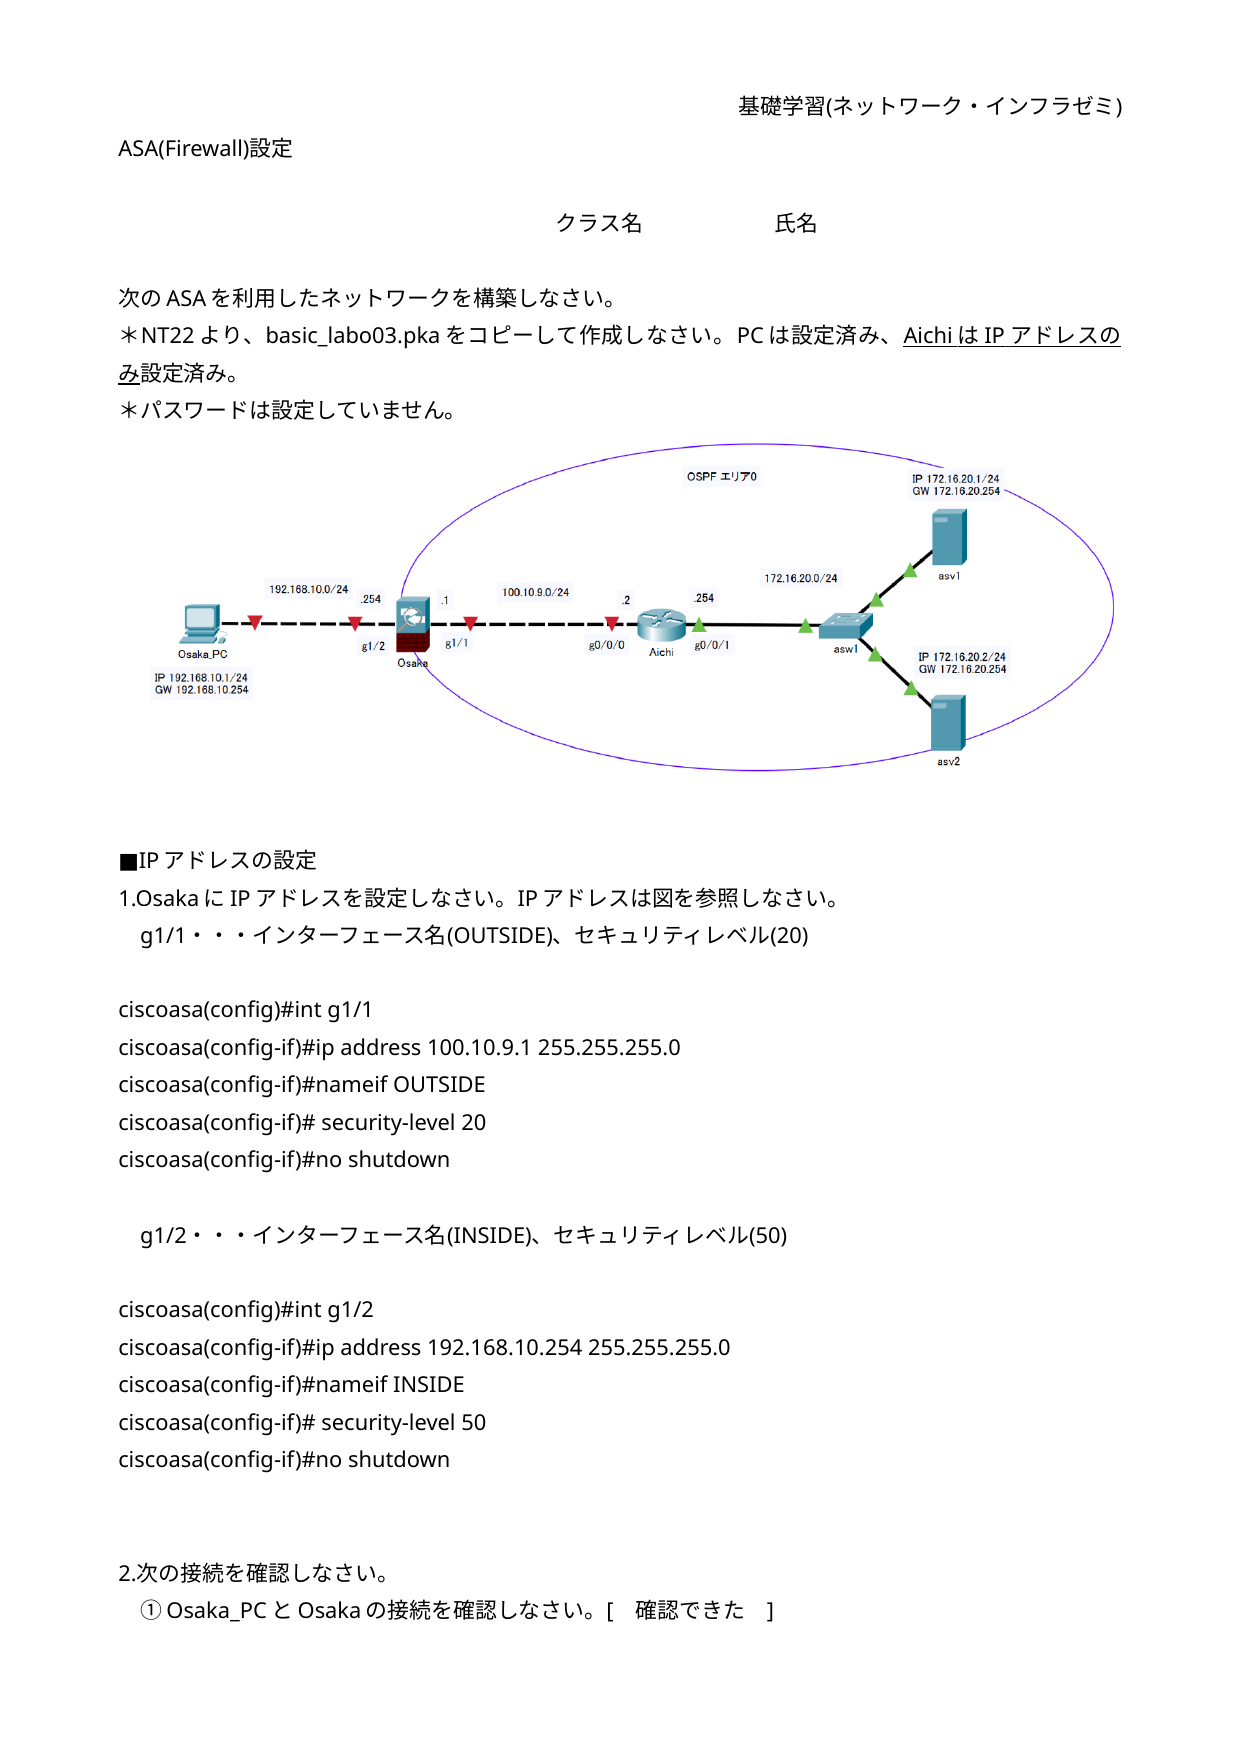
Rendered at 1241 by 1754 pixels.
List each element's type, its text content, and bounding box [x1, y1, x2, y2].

text IPアドレスの設定 [118, 841, 1122, 878]
text 2.次の接続を確認しなさい。 [118, 1553, 1122, 1591]
text g1/1・・・インターフェース名(OUTSIDE)、セキュリティレベル(20) [118, 916, 1122, 953]
text ＊NT22より、basic_labo03.pkaをコピーして作成しなさい。PCは設定済み、AichiはIPアドレスのみ設定済み。 [118, 316, 1122, 391]
text クラス名 氏名 [118, 203, 1122, 241]
text 次のASAを利用したネットワークを構築しなさい。 [118, 278, 1122, 316]
text ASA(Firewall)設定 [118, 128, 1122, 166]
text ＊パスワードは設定していません。 [118, 391, 1122, 428]
text ciscoasa(config)#int g1/1 ciscoasa(config-if)#ip address 100.10.9.1 255.255.255.0 ciscoasa(config-if)#nameif OUTSIDE [118, 991, 1122, 1103]
text ciscoasa(config-if)# security-level 20 ciscoasa(config-if)#no shutdown [118, 1103, 1122, 1178]
text g1/2・・・インターフェース名(INSIDE)、セキュリティレベル(50) [118, 1216, 1122, 1253]
picture [118, 435, 1122, 796]
text Osaka_PCとOsakaの接続を確認しなさい。[ 確認できた ] [118, 1591, 1122, 1628]
text 1.OsakaにIPアドレスを設定しなさい。IPアドレスは図を参照しなさい。 [118, 878, 1122, 916]
text ciscoasa(config-if)# security-level 50 ciscoasa(config-if)#no shutdown [118, 1403, 1122, 1478]
text ciscoasa(config)#int g1/2 ciscoasa(config-if)#ip address 192.168.10.254 255.255.255.0 ciscoasa(config-if)#nameif INSIDE [118, 1291, 1122, 1403]
